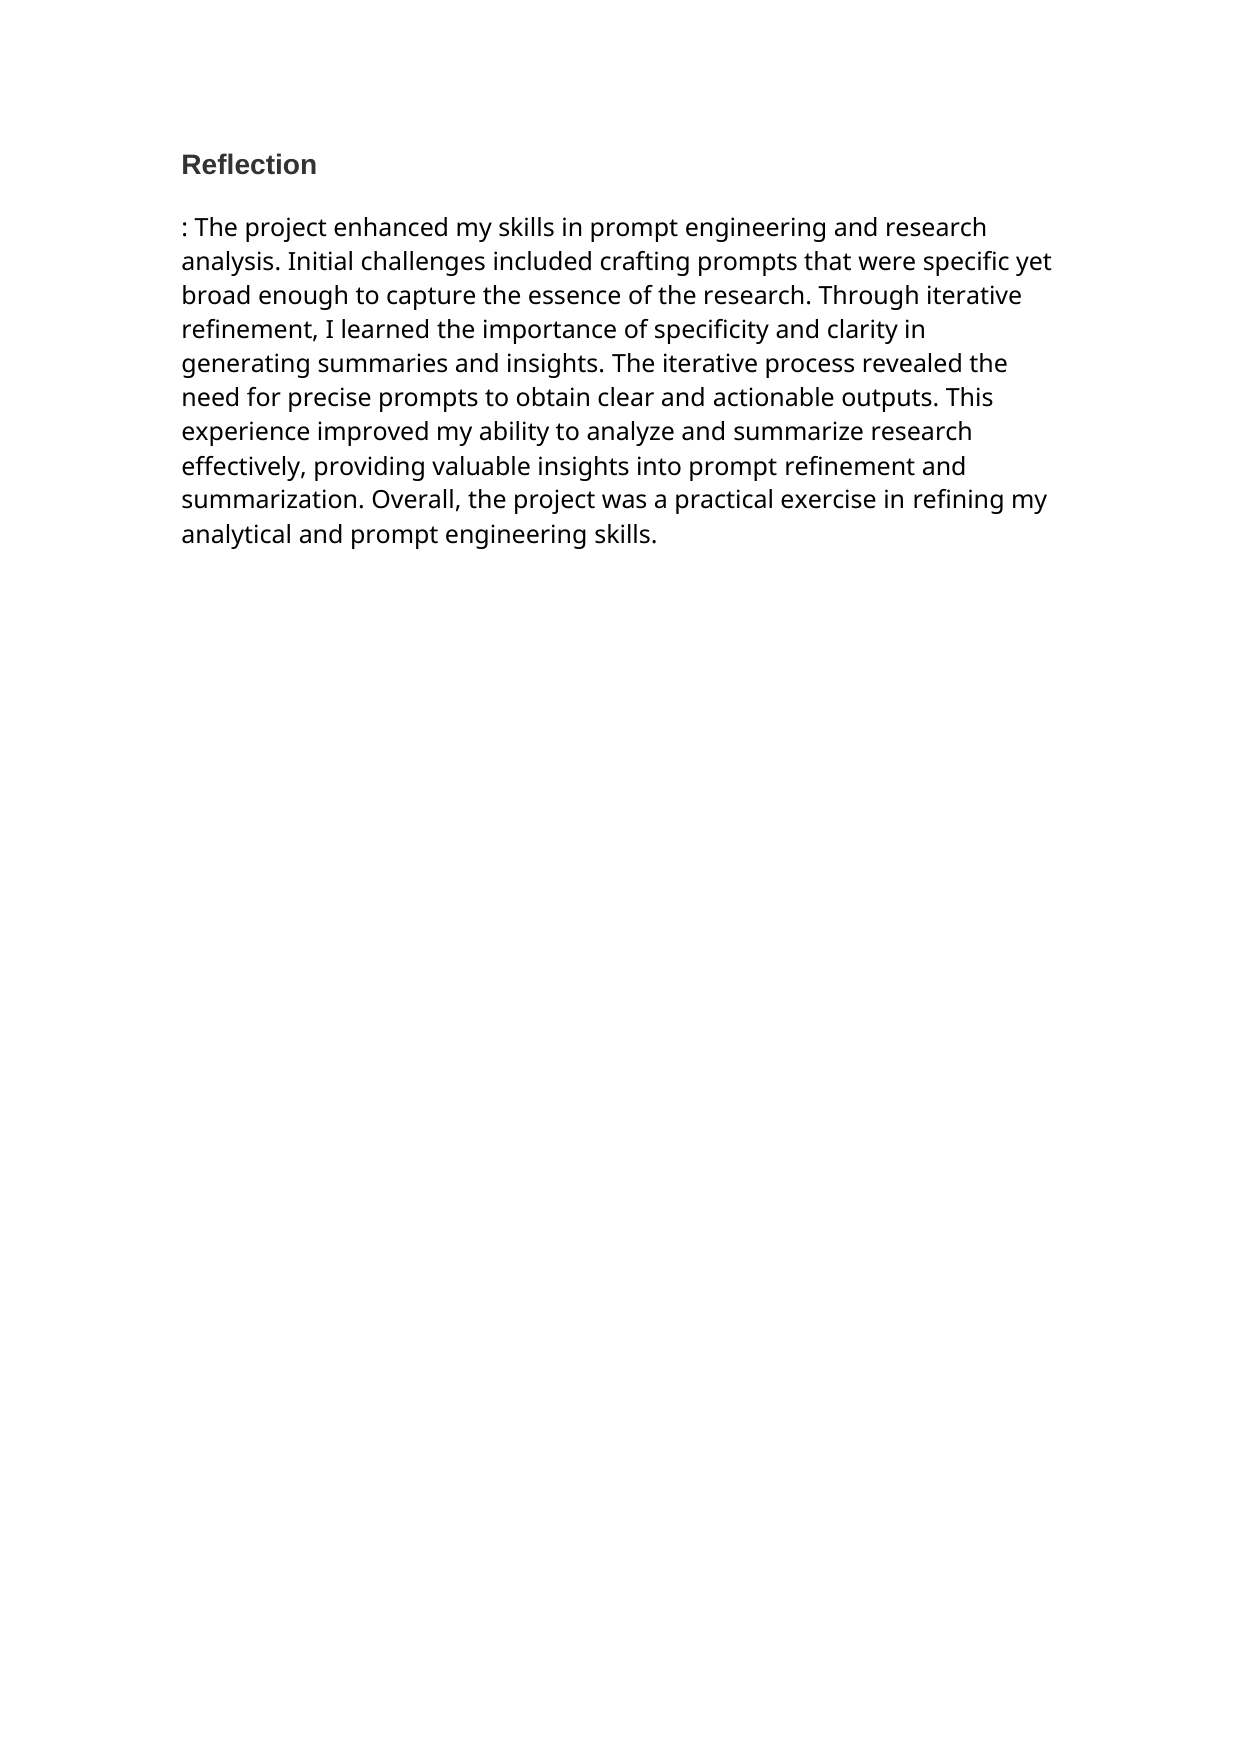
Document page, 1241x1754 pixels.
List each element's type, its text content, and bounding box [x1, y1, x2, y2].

text : The project enhanced my skills in prompt engineering and research analysis. Initial challenges included crafting prompts that were specific yet broad enough to capture the essence of the research. Through iterative refinement, I learned the importance of specificity and clarity in generating summaries and insights. The iterative process revealed the need for precise prompts to obtain clear and actionable outputs. This experience improved my ability to analyze and summarize research effectively, providing valuable insights into prompt refinement and summarization. Overall, the project was a practical exercise in refining my analytical and prompt engineering skills. [181, 210, 1056, 550]
subtitle Reflection [181, 148, 1065, 181]
